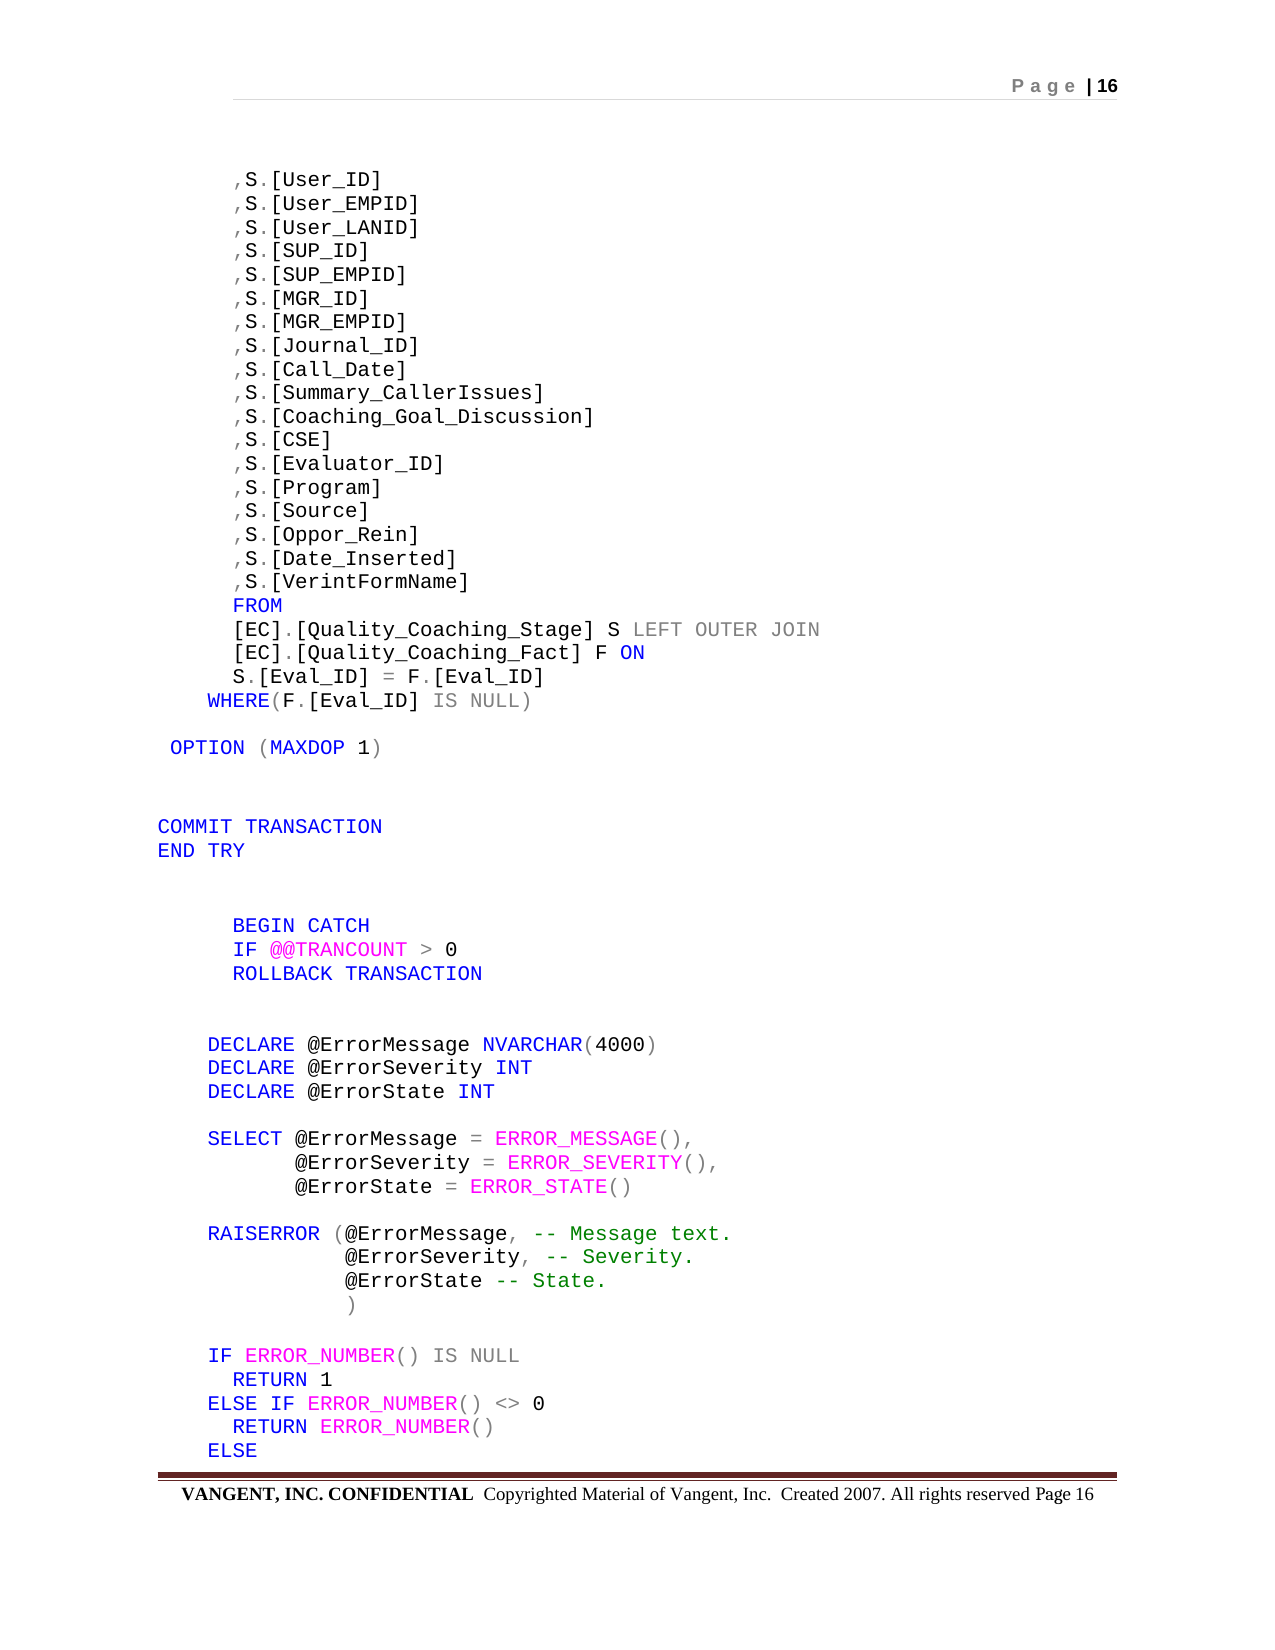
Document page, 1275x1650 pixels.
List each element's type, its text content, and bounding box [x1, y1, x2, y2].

text BEGIN CATCH [157, 916, 1117, 939]
text ,S.[Date_Inserted] [157, 548, 1117, 571]
text ,S.[CSE] [157, 429, 1117, 453]
text ,S.[User_ID] [157, 169, 1117, 193]
text @ErrorSeverity = ERROR_SEVERITY(), [157, 1152, 1117, 1176]
text ,S.[VerintFormName] [157, 571, 1117, 595]
text S.[Eval_ID] = F.[Eval_ID] [157, 666, 1117, 689]
text ,S.[Oppor_Rein] [157, 524, 1117, 548]
text DECLARE @ErrorSeverity INT [157, 1057, 1117, 1081]
text RETURN 1 [157, 1369, 1117, 1393]
text SELECT @ErrorMessage = ERROR_MESSAGE(), [157, 1128, 1117, 1152]
text ,S.[MGR_EMPID] [157, 311, 1117, 335]
text @ErrorSeverity, -- Severity. [157, 1247, 1117, 1270]
text ,S.[Coaching_Goal_Discussion] [157, 406, 1117, 429]
text [EC].[Quality_Coaching_Stage] S LEFT OUTER JOIN [157, 619, 1117, 642]
text ELSE IF ERROR_NUMBER() <> 0 [157, 1393, 1117, 1416]
text ,S.[SUP_EMPID] [157, 264, 1117, 288]
text ,S.[User_LANID] [157, 217, 1117, 240]
text WHERE(F.[Eval_ID] IS NULL) [157, 689, 1117, 713]
text COMMIT TRANSACTION [157, 817, 1117, 840]
text RAISERROR (@ErrorMessage, -- Message text. [157, 1223, 1117, 1247]
text IF ERROR_NUMBER() IS NULL [157, 1346, 1117, 1369]
text ,S.[MGR_ID] [157, 288, 1117, 311]
text ,S.[Program] [157, 477, 1117, 500]
text ELSE [157, 1440, 1117, 1464]
text RETURN ERROR_NUMBER() [157, 1416, 1117, 1440]
text @ErrorState = ERROR_STATE() [157, 1176, 1117, 1199]
text ,S.[Summary_CallerIssues] [157, 382, 1117, 406]
text ,S.[Journal_ID] [157, 335, 1117, 358]
text ,S.[Source] [157, 500, 1117, 524]
text ,S.[User_EMPID] [157, 193, 1117, 217]
text IF @@TRANCOUNT > 0 [157, 939, 1117, 963]
text ) [157, 1294, 1117, 1317]
text DECLARE @ErrorState INT [157, 1081, 1117, 1105]
text ,S.[Call_Date] [157, 358, 1117, 382]
text [EC].[Quality_Coaching_Fact] F ON [157, 642, 1117, 666]
text DECLARE @ErrorMessage NVARCHAR(4000) [157, 1034, 1117, 1057]
text ROLLBACK TRANSACTION [157, 963, 1117, 986]
text ,S.[SUP_ID] [157, 240, 1117, 264]
text END TRY [157, 840, 1117, 864]
text FROM [157, 595, 1117, 619]
text ,S.[Evaluator_ID] [157, 453, 1117, 477]
text @ErrorState -- State. [157, 1270, 1117, 1294]
text OPTION (MAXDOP 1) [157, 737, 1117, 761]
